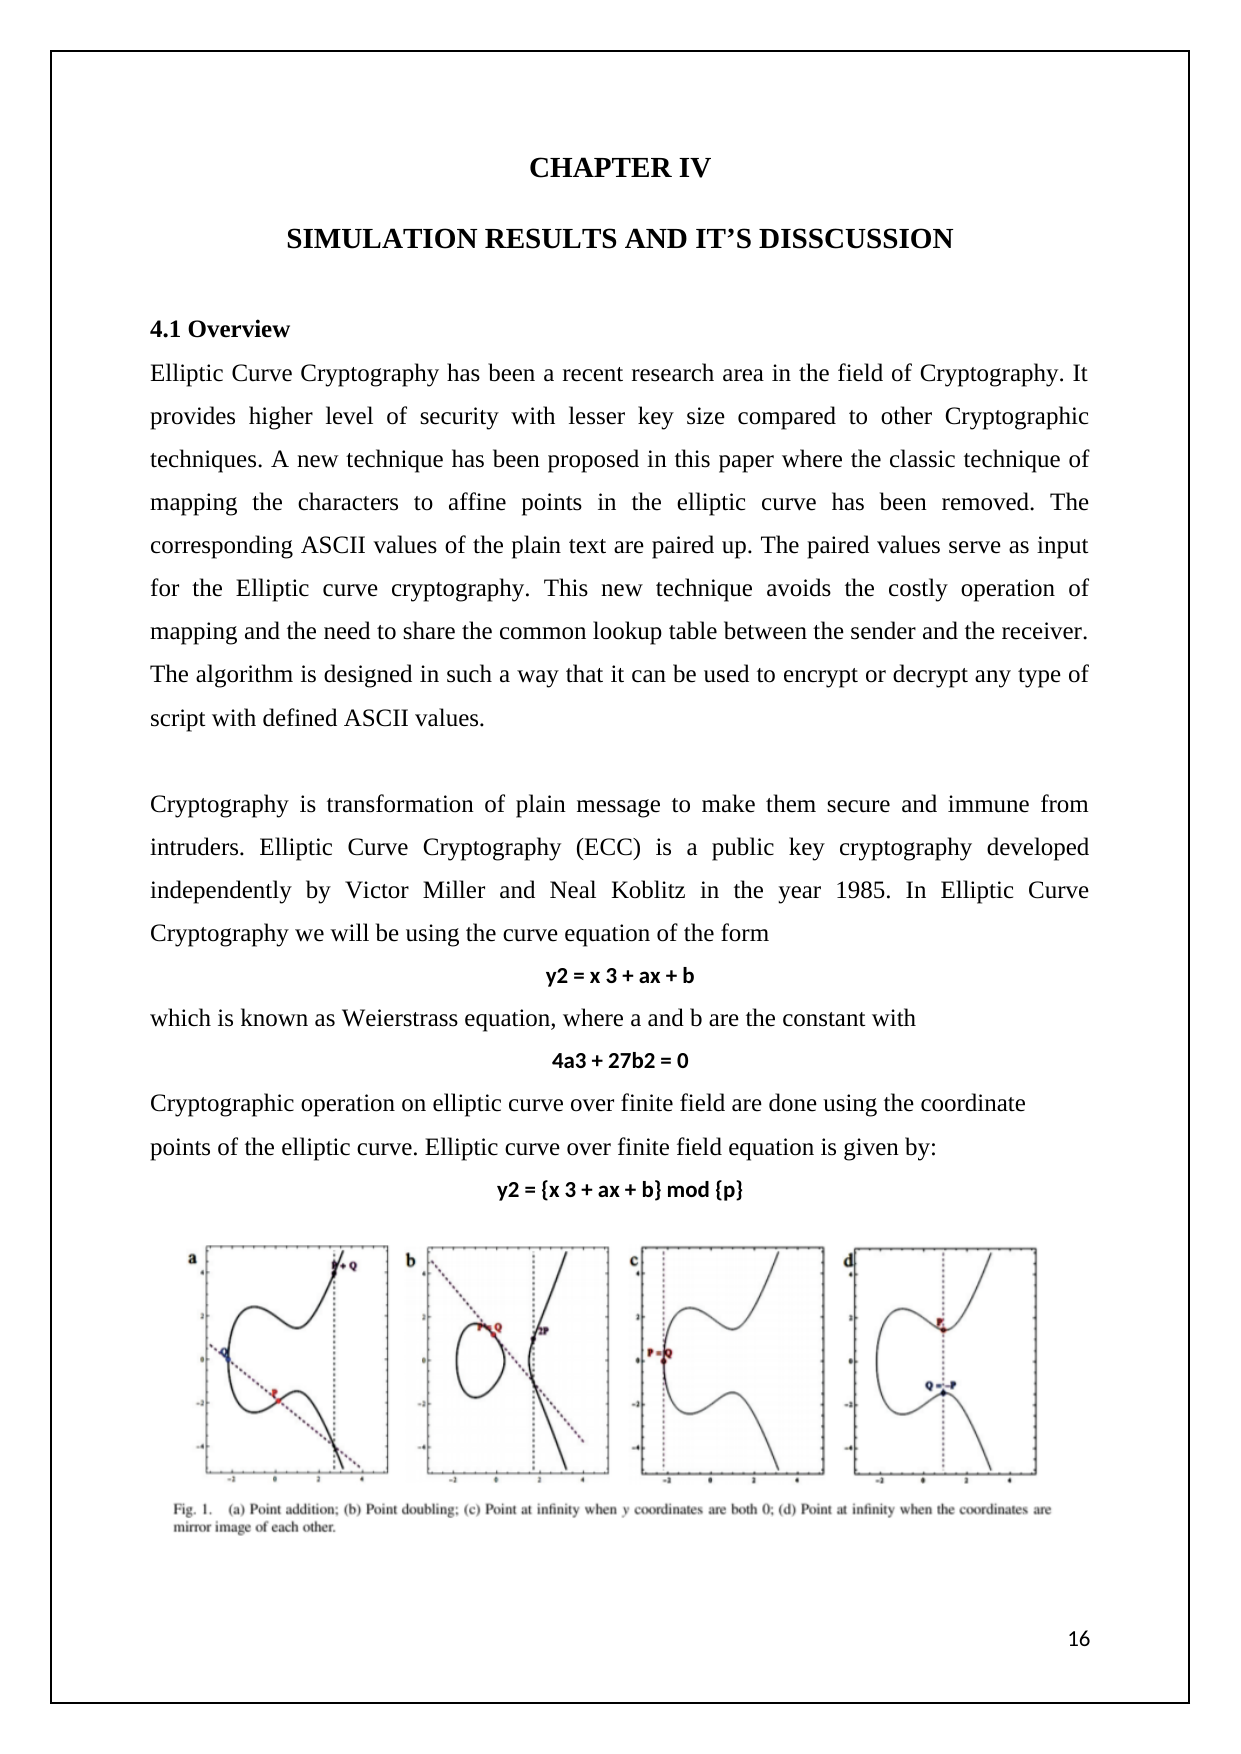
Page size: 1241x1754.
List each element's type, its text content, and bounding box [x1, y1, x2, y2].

text 4a3 + 27b2 = 0 [150, 1047, 1090, 1074]
text Cryptographic operation on elliptic curve over finite field are done using the coordinate points of the elliptic curve. Elliptic curve over finite field equation is given by: [150, 1088, 1090, 1160]
text Cryptography is transformation of plain message to make them secure and immune from intruders. Elliptic Curve Cryptography (ECC) is a public key cryptography developed independently by Victor Miller and Neal Koblitz in the year 1985. In Elliptic Curve Cryptography we will be using the curve equation of the form [150, 789, 1090, 947]
text which is known as Weierstrass equation, where a and b are the constant with [150, 1003, 1090, 1032]
text y2 = {x 3 + ax + b} mod {p} [150, 1175, 1090, 1203]
picture [150, 1216, 1091, 1551]
text 4.1 Overview [150, 314, 1090, 343]
text y2 = x 3 + ax + b [150, 961, 1090, 989]
text SIMULATION RESULTS AND IT’S DISSCUSSION [150, 221, 1090, 255]
text CHAPTER IV [150, 150, 1090, 183]
text Elliptic Curve Cryptography has been a recent research area in the field of Cryptography. It provides higher level of security with lesser key size compared to other Cryptographic techniques. A new technique has been proposed in this paper where the classic technique of mapping the characters to affine points in the elliptic curve has been removed. The corresponding ASCII values of the plain text are paired up. The paired values serve as input for the Elliptic curve cryptography. This new technique avoids the costly operation of mapping and the need to share the common lookup table between the sender and the receiver. The algorithm is designed in such a way that it can be used to encrypt or decrypt any type of script with defined ASCII values. [150, 358, 1090, 731]
